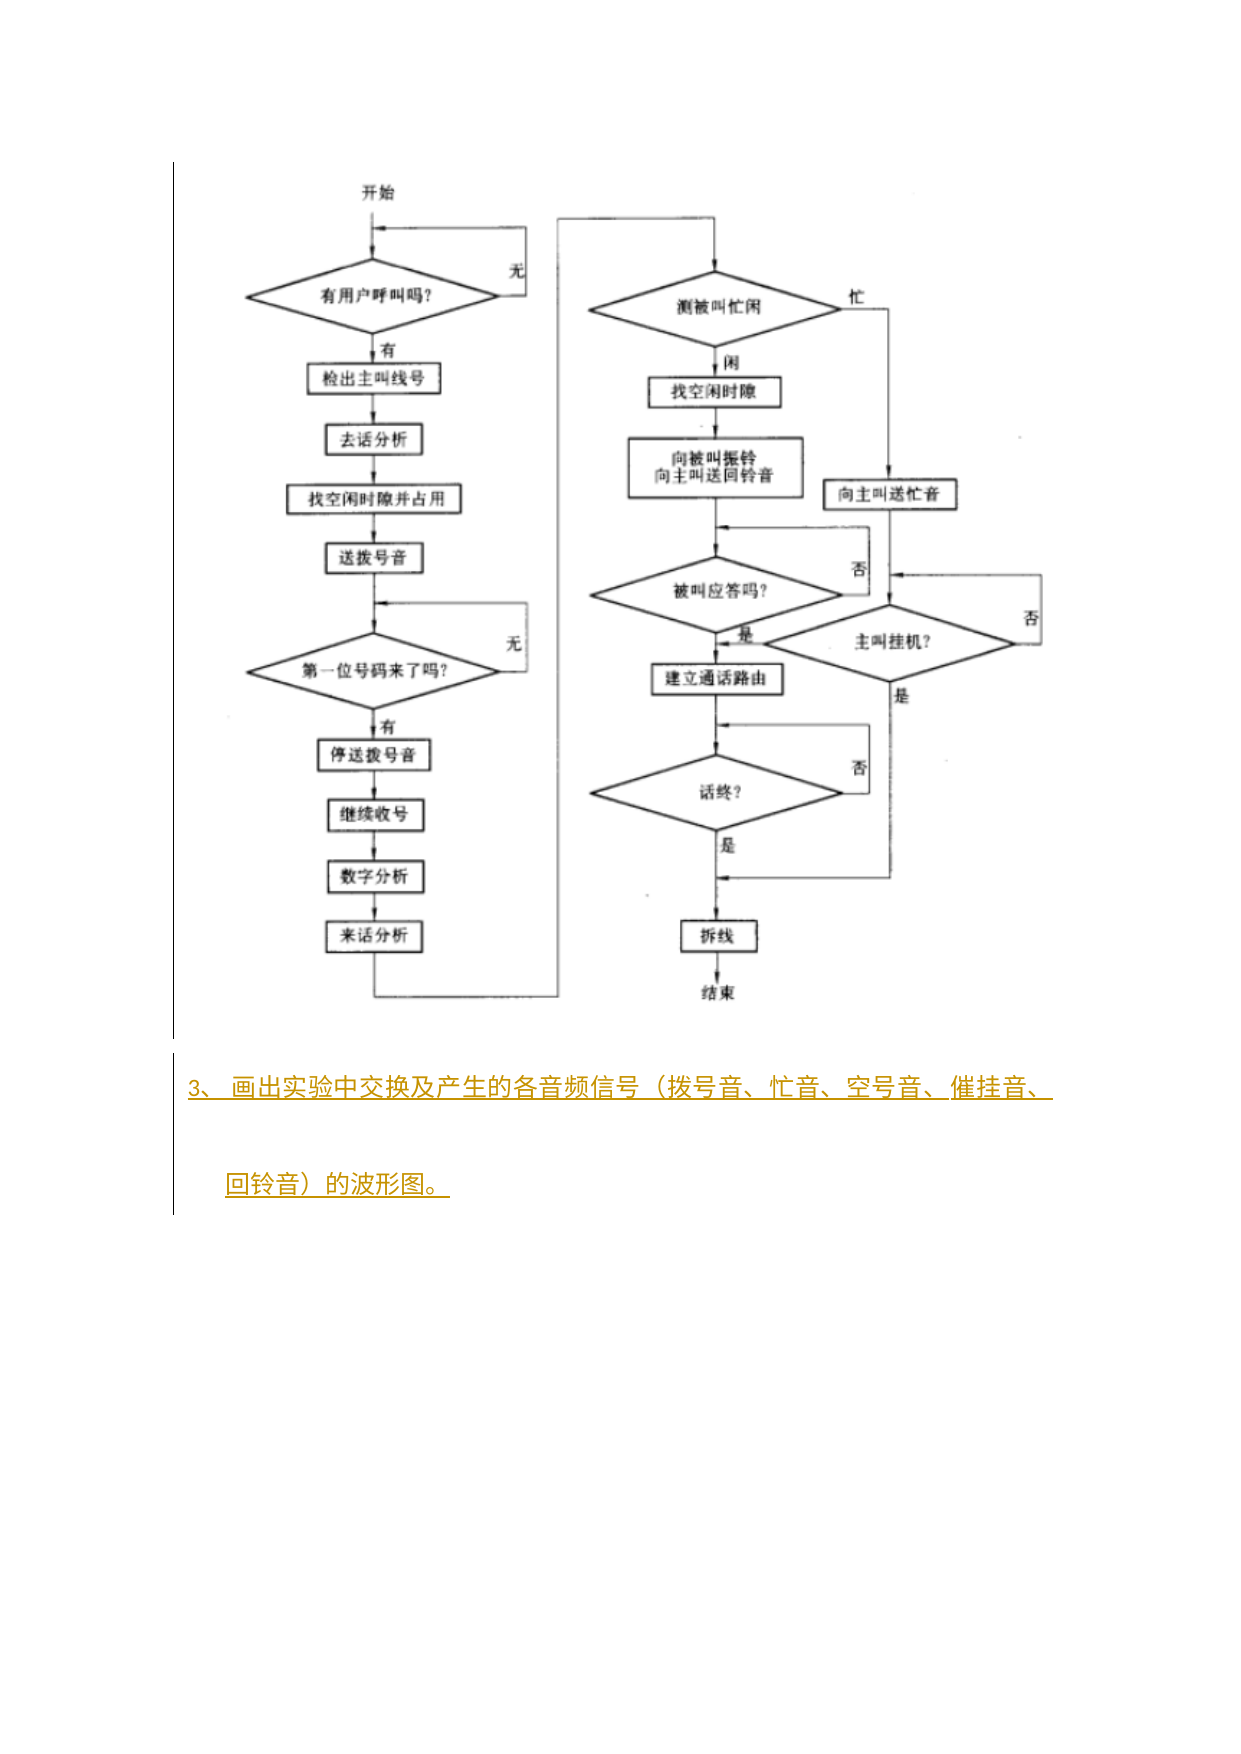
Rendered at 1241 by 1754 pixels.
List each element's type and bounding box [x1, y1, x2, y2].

picture [187, 162, 1053, 1031]
